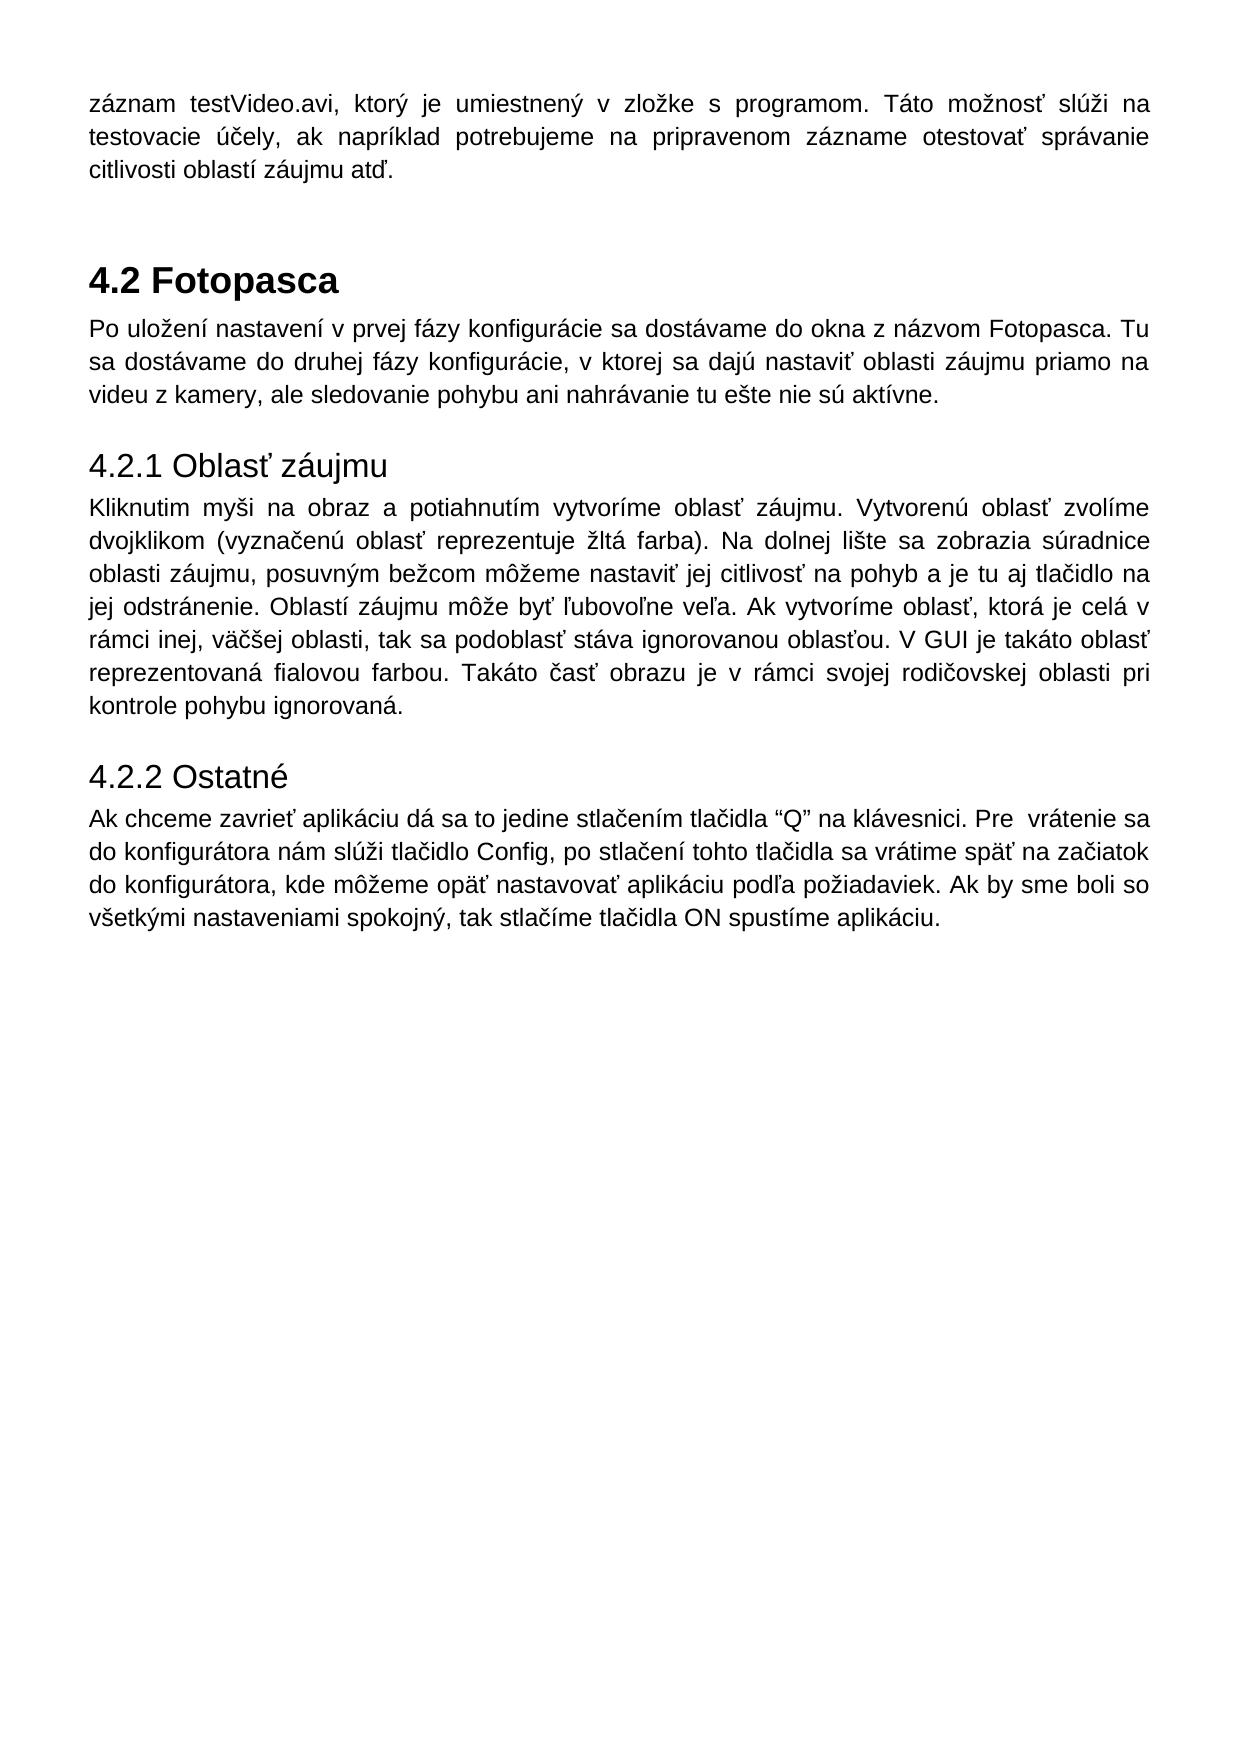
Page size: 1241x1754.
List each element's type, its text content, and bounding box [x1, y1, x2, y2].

text Ak chceme zavrieť aplikáciu dá sa to jedine stlačením tlačidla “Q” na klávesnici. Pre vrátenie sa do konfigurátora nám slúži tlačidlo Config, po stlačení tohto tlačidla sa vrátime späť na začiatok do konfigurátora, kde môžeme opäť nastavovať aplikáciu podľa požiadaviek. Ak by sme boli so všetkými nastaveniami spokojný, tak stlačíme tlačidla ON spustíme aplikáciu. [88, 804, 1152, 932]
subtitle 4.2 Fotopasca [88, 258, 1152, 301]
text Po uložení nastavení v prvej fázy konfigurácie sa dostávame do okna z názvom Fotopasca. Tu sa dostávame do druhej fázy konfigurácie, v ktorej sa dajú nastaviť oblasti záujmu priamo na videu z kamery, ale sledovanie pohybu ani nahrávanie tu ešte nie sú aktívne. [88, 314, 1152, 408]
subtitle 4.2.2 Ostatné [88, 757, 1152, 796]
subtitle 4.2.1 Oblasť záujmu [88, 446, 1152, 484]
text Kliknutim myši na obraz a potiahnutím vytvoríme oblasť záujmu. Vytvorenú oblasť zvolíme dvojklikom (vyznačenú oblasť reprezentuje žltá farba). Na dolnej lište sa zobrazia súradnice oblasti záujmu, posuvným bežcom môžeme nastaviť jej citlivosť na pohyb a je tu aj tlačidlo na jej odstránenie. Oblastí záujmu môže byť ľubovoľne veľa. Ak vytvoríme oblasť, ktorá je celá v rámci inej, väčšej oblasti, tak sa podoblasť stáva ignorovanou oblasťou. V GUI je takáto oblasť reprezentovaná fialovou farbou. Takáto časť obrazu je v rámci svojej rodičovskej oblasti pri kontrole pohybu ignorovaná. [88, 493, 1152, 720]
